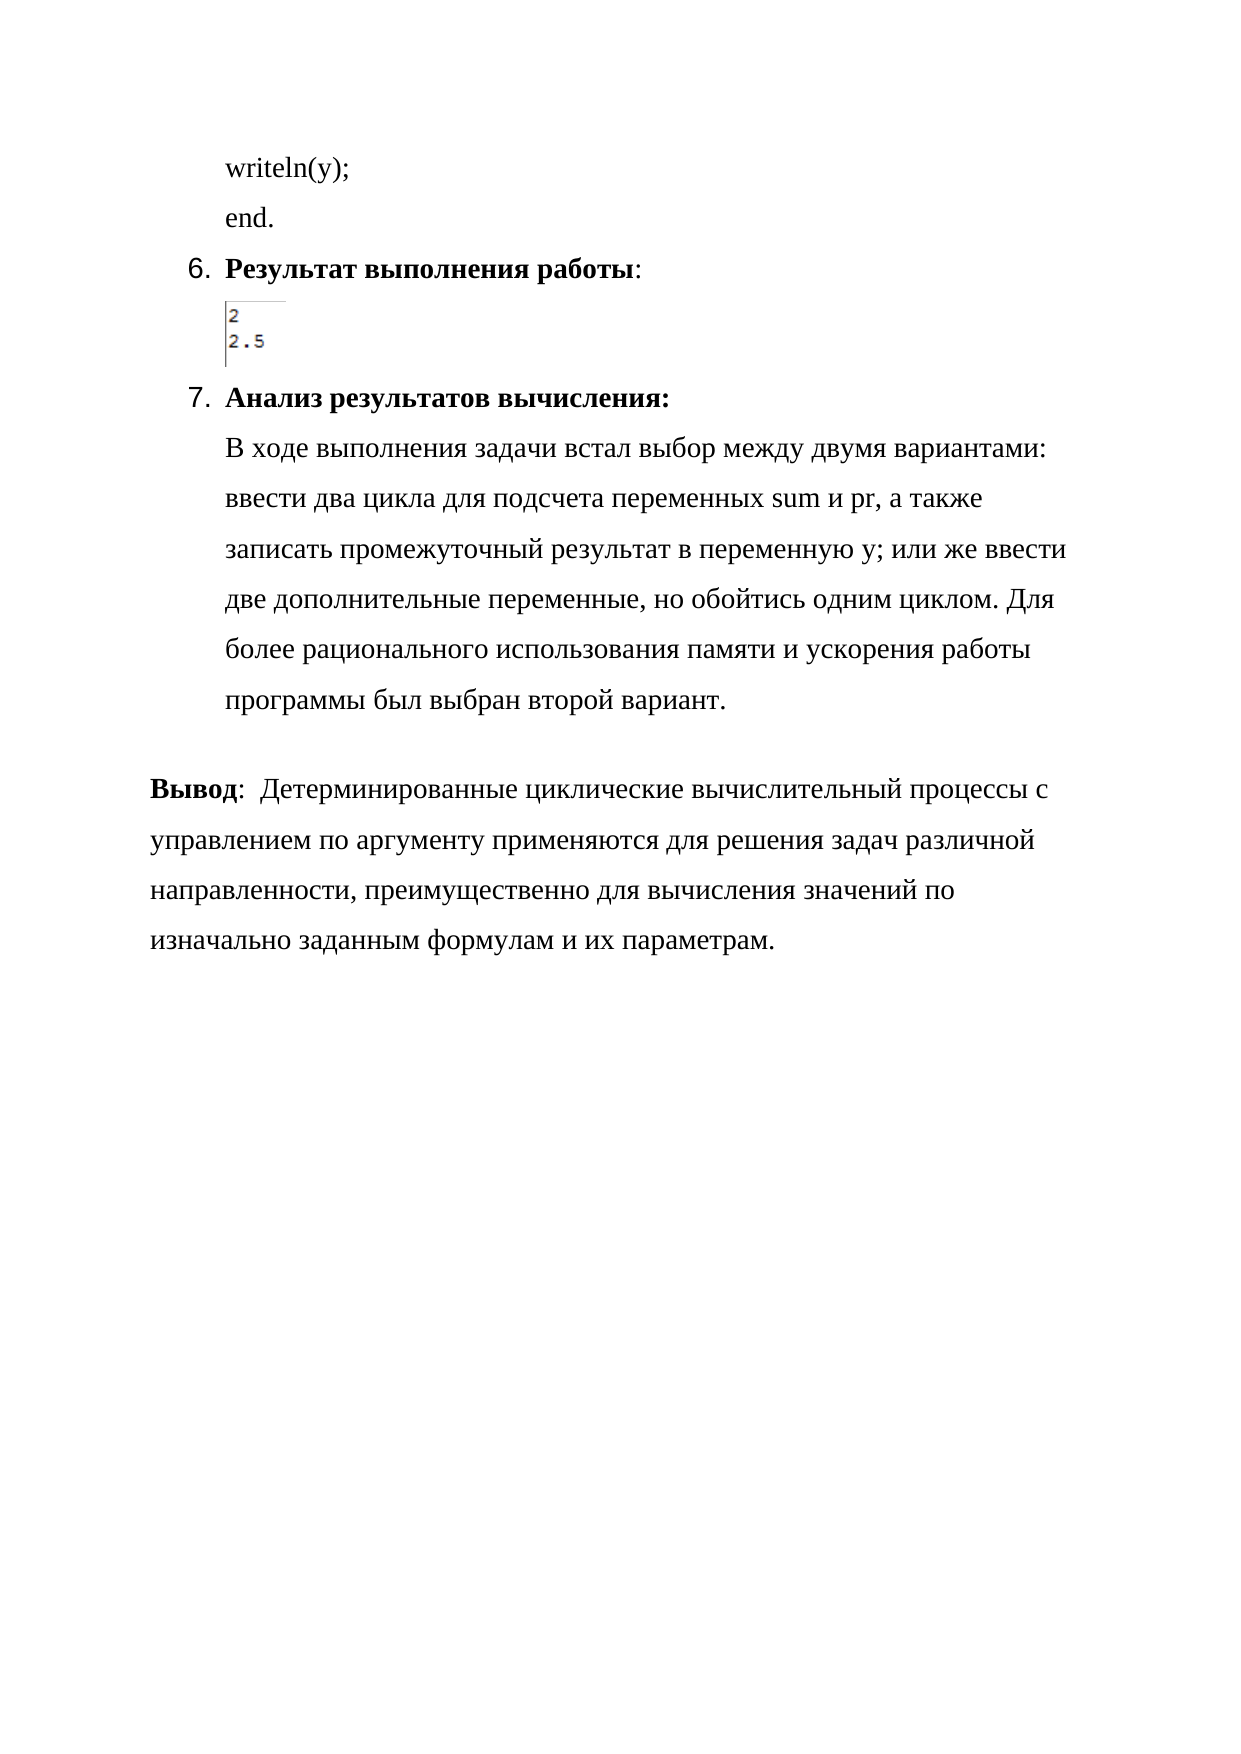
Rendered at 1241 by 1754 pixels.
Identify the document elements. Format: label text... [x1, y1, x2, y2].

picture [225, 301, 286, 367]
list Анализ результатов вычисления: [187, 380, 1090, 413]
list Результат выполнения работы: [187, 251, 1090, 284]
text В ходе выполнения задачи встал выбор между двумя вариантами: ввести два цикла для подсчета переменных sum и pr, а также записать промежуточный результат в переменную y; или же ввести две дополнительные переменные, но обойтись одним циклом. Для более рационального использования памяти и ускорения работы программы был выбран второй вариант. [225, 430, 1090, 758]
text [225, 150, 1090, 234]
text Вывод: Детерминированные циклические вычислительный процессы с управлением по аргументу применяются для решения задач различной направленности, преимущественно для вычисления значений по изначально заданным формулам и их параметрам. [150, 772, 1090, 956]
